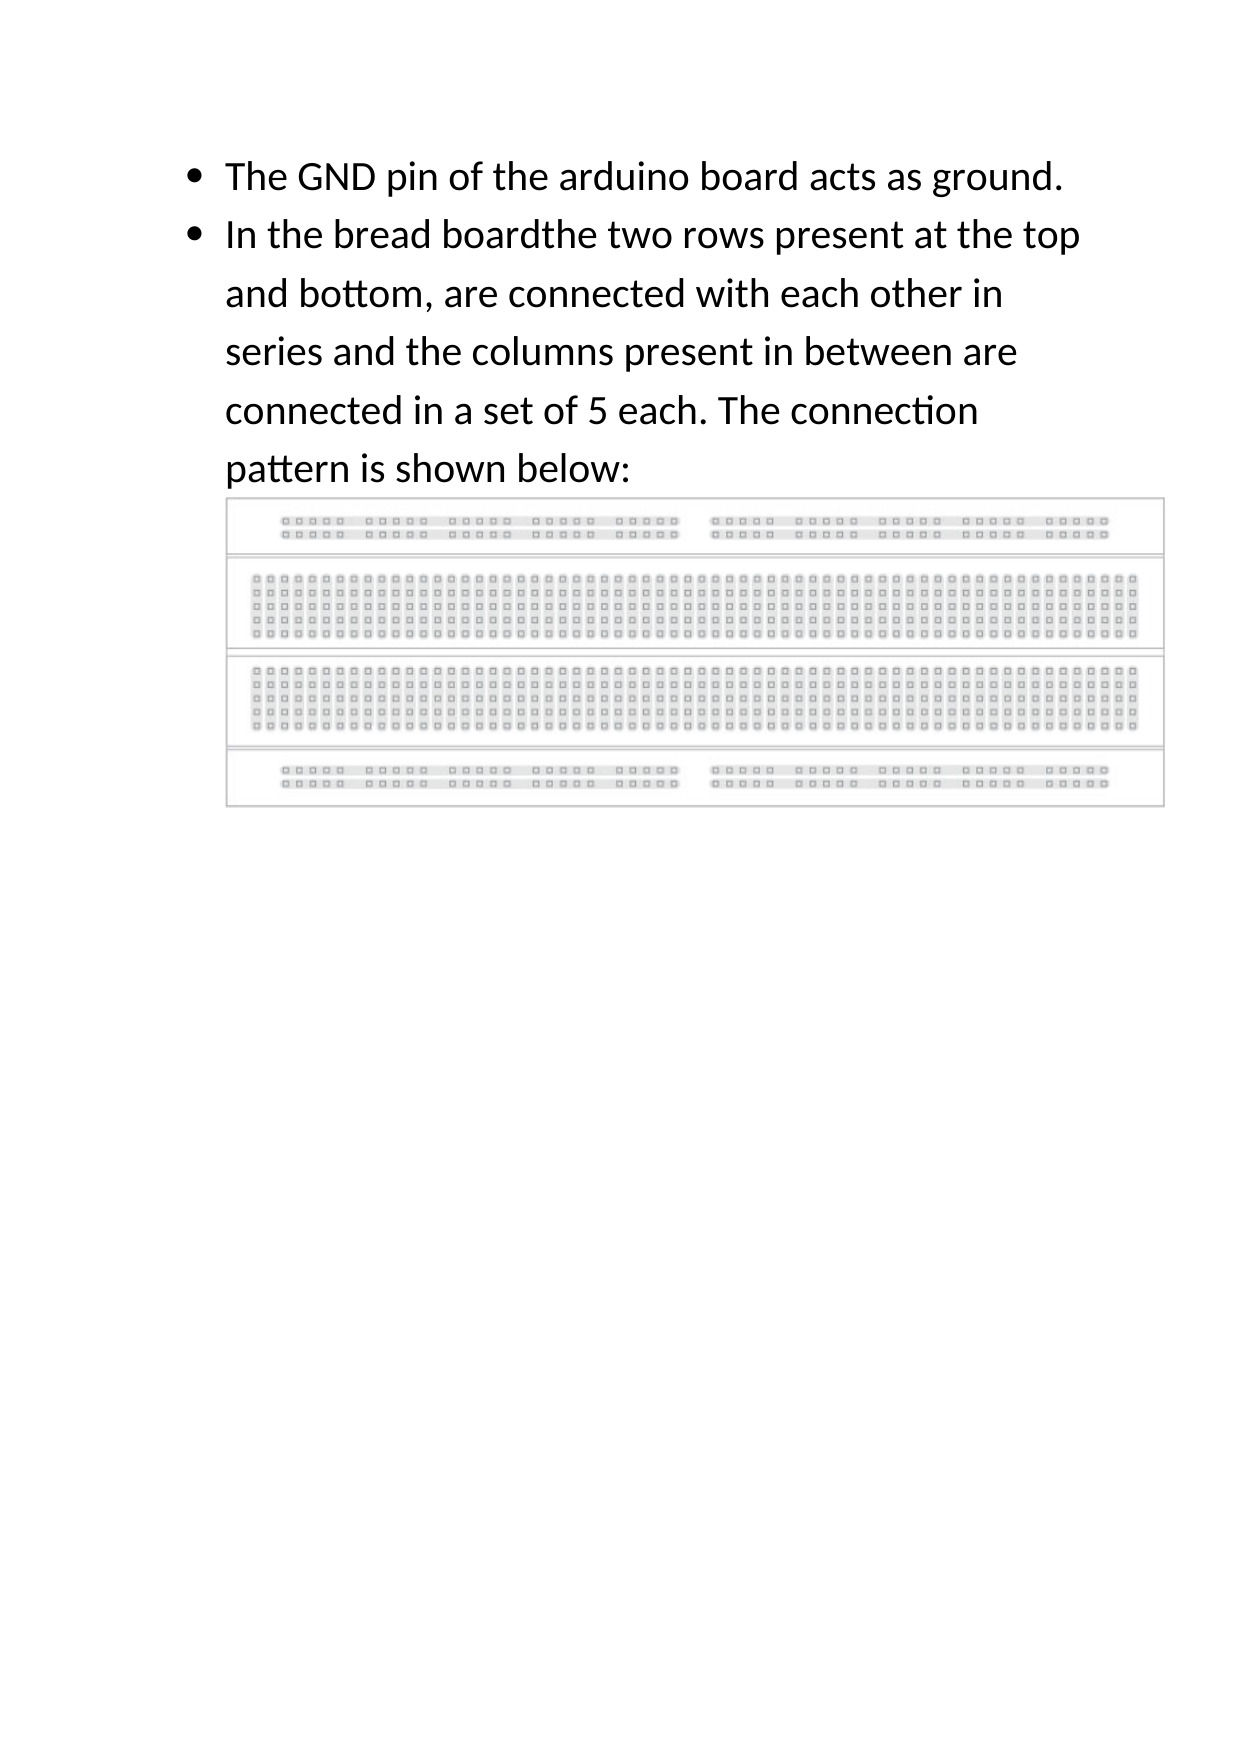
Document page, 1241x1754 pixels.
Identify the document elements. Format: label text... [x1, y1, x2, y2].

picture [225, 497, 1166, 808]
list The GND pin of the arduino board acts as ground. [187, 150, 1090, 201]
